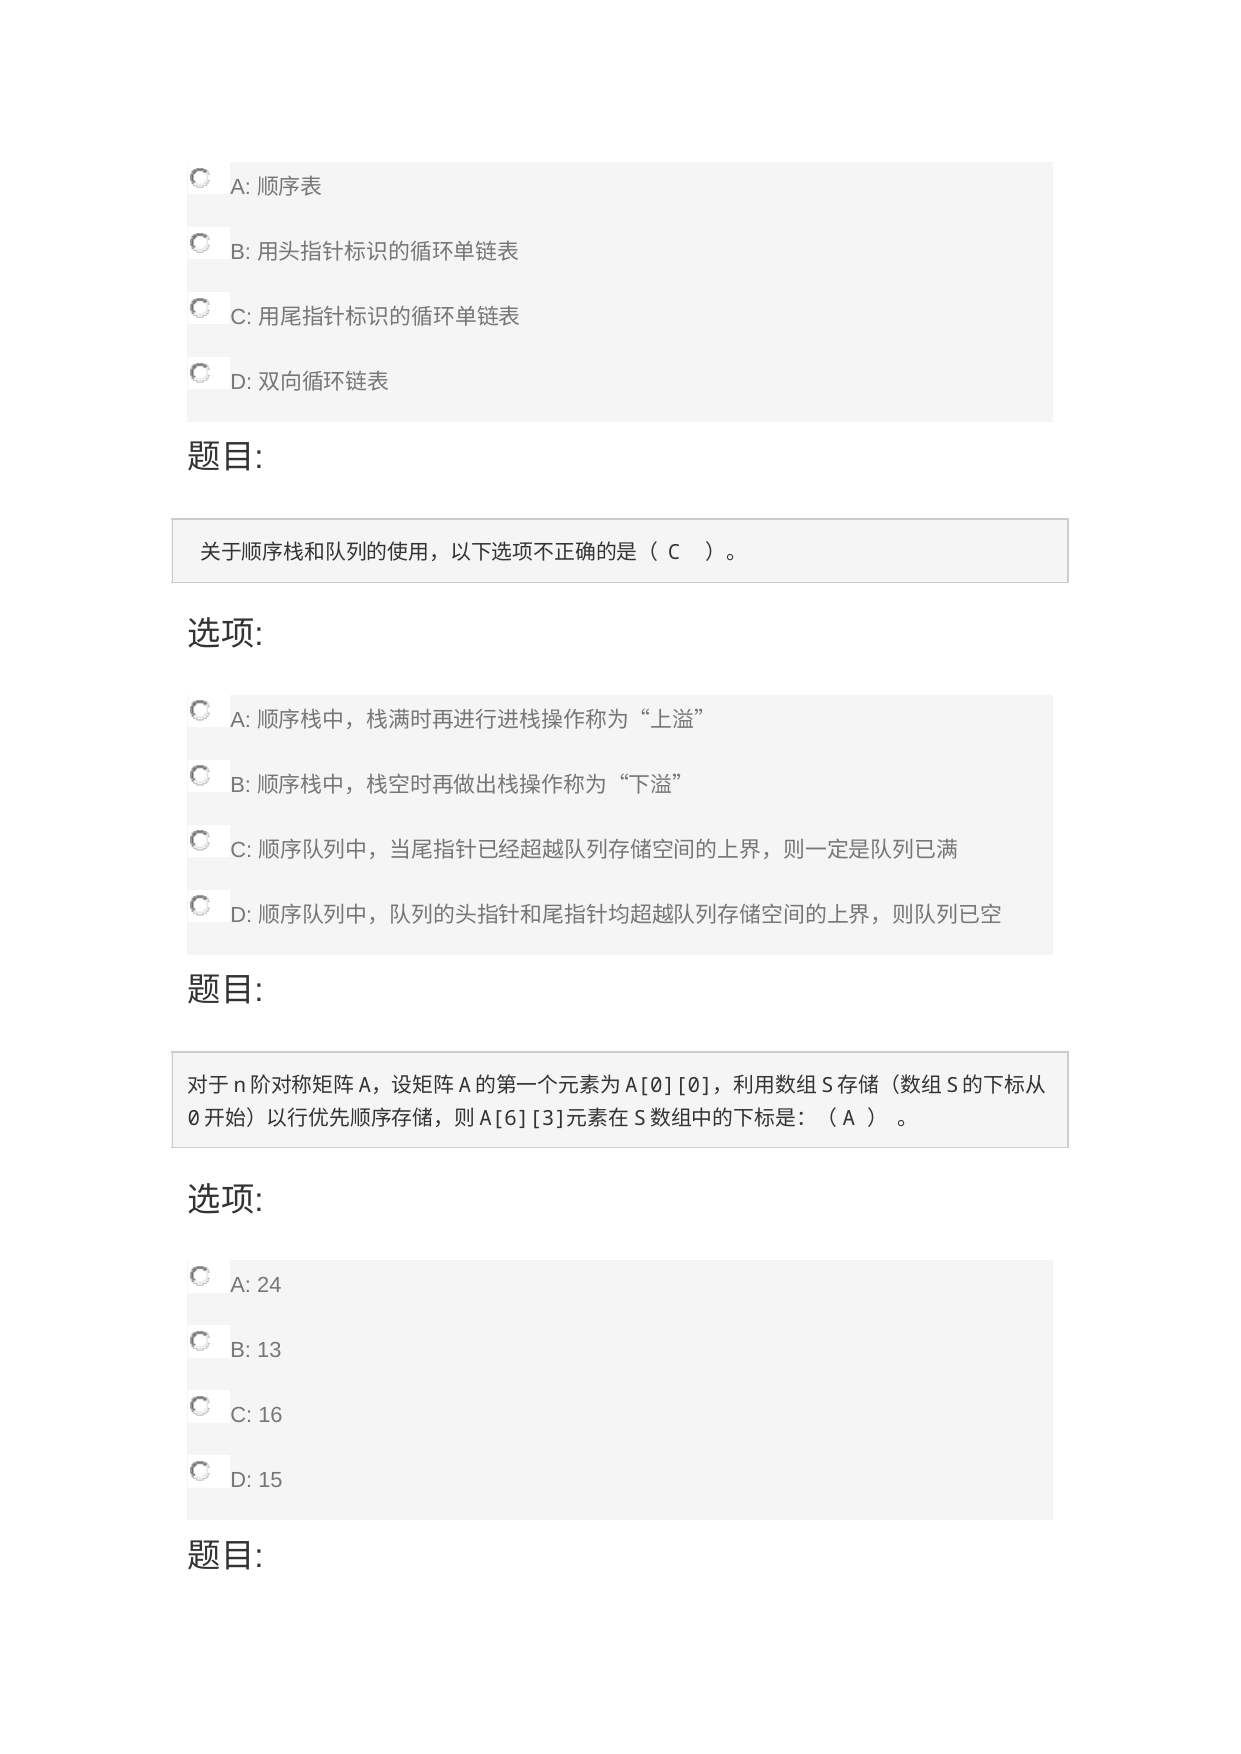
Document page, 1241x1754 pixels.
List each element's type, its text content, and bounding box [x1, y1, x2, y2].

text A: 24 [187, 1260, 1053, 1325]
text 对于n阶对称矩阵A，设矩阵A的第一个元素为A[0][0]，利用数组S存储（数组S的下标从0开始）以行优先顺序存储，则A[6][3]元素在S数组中的下标是：（ A ） 。 [173, 1053, 1067, 1147]
text D: 双向循环链表 [187, 357, 1053, 422]
text 选项: [187, 599, 1053, 664]
text 题目: [187, 1520, 1053, 1585]
text D: 顺序队列中，队列的头指针和尾指针均超越队列存储空间的上界，则队列已空 [187, 890, 1053, 955]
text A: 顺序栈中，栈满时再进行进栈操作称为“上溢” [187, 695, 1053, 760]
text B: 顺序栈中，栈空时再做出栈操作称为“下溢” [187, 760, 1053, 825]
text A: 顺序表 [187, 162, 1053, 227]
text C: 顺序队列中，当尾指针已经超越队列存储空间的上界，则一定是队列已满 [187, 825, 1053, 890]
text 题目: [187, 955, 1053, 1020]
text B: 用头指针标识的循环单链表 [187, 227, 1053, 292]
text C: 用尾指针标识的循环单链表 [187, 292, 1053, 357]
text 关于顺序栈和队列的使用，以下选项不正确的是（ C ）。 [173, 520, 1067, 582]
text C: 16 [187, 1390, 1053, 1455]
text D: 15 [187, 1455, 1053, 1520]
text B: 13 [187, 1325, 1053, 1390]
text 题目: [187, 422, 1053, 487]
text 选项: [187, 1164, 1053, 1229]
